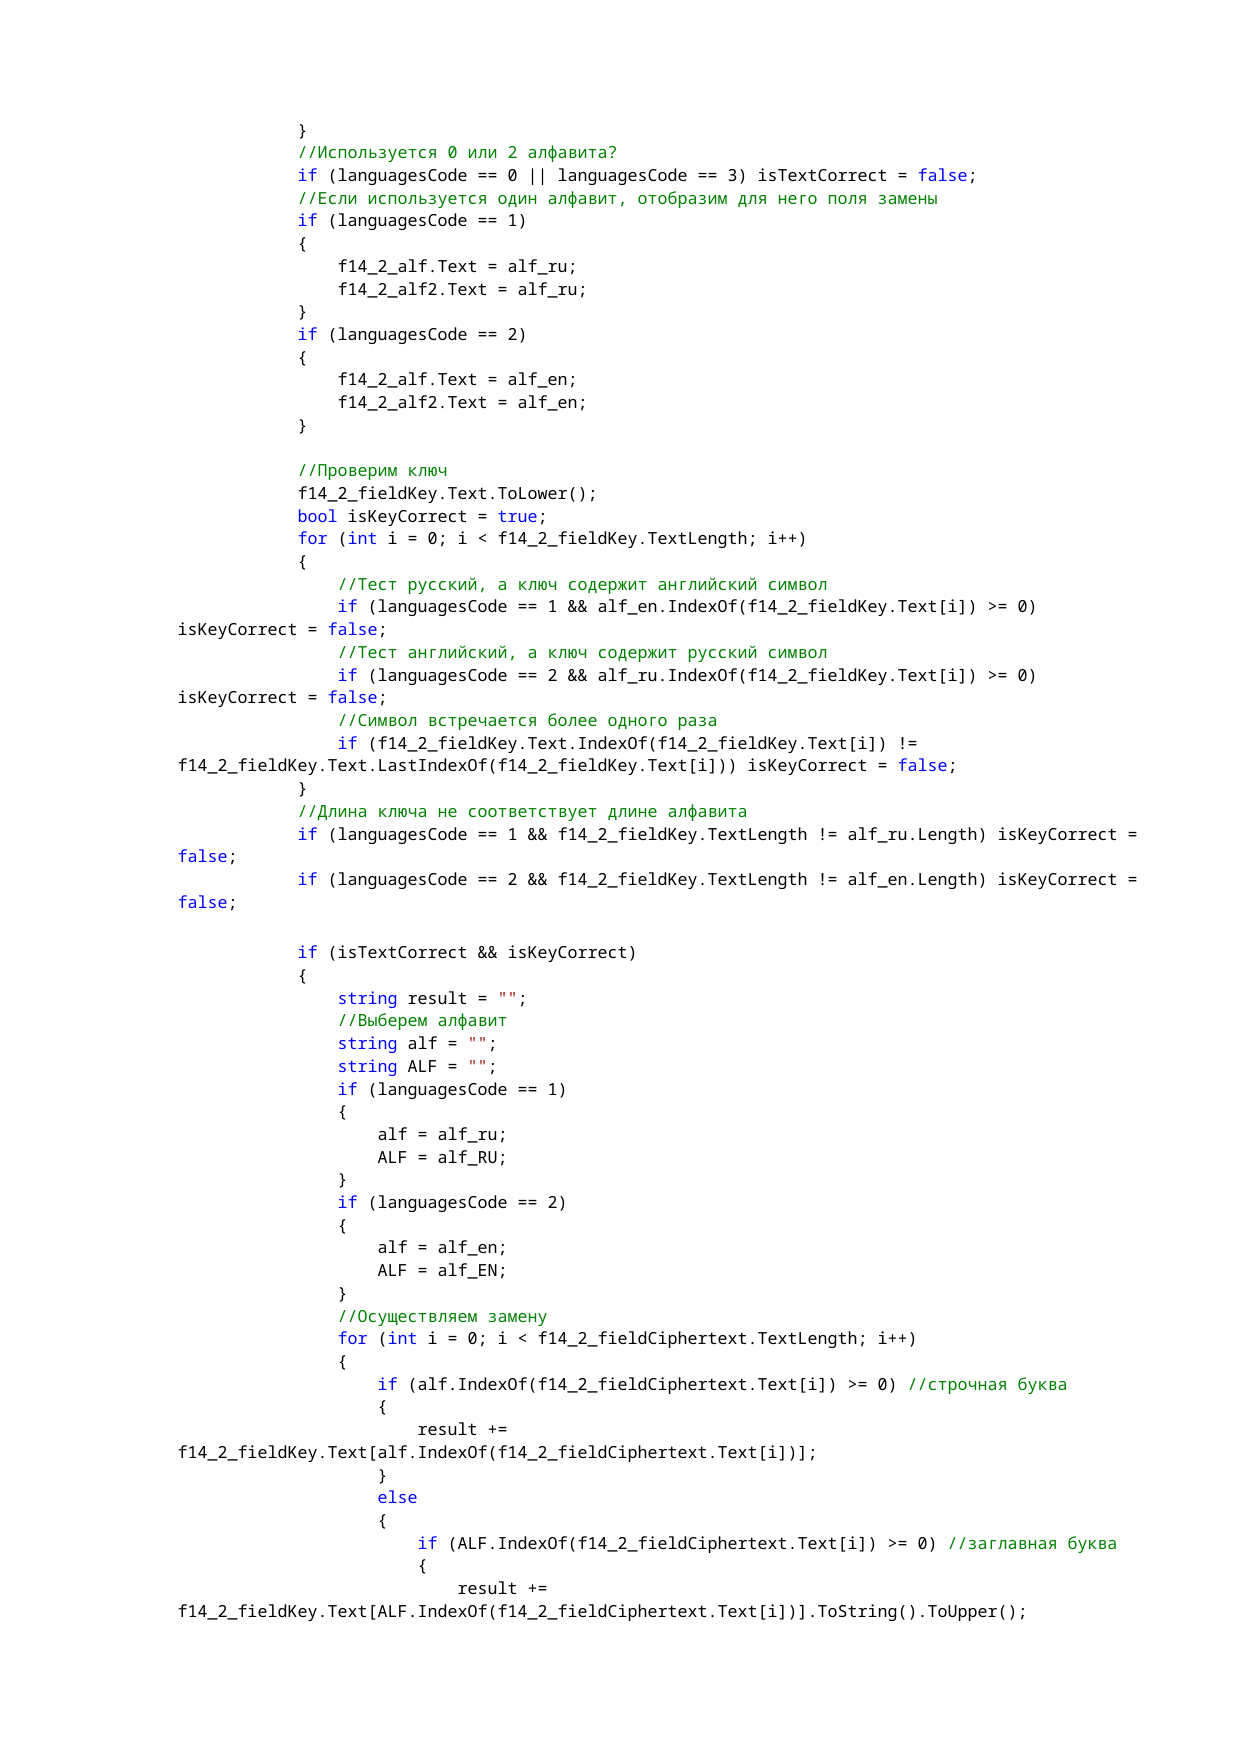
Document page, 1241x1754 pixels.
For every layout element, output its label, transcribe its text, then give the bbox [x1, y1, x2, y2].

text { [177, 1100, 1152, 1123]
text if (languagesCode == 2) [177, 1191, 1152, 1213]
text f14_2_alf2.Text = alf_en; [177, 391, 1152, 413]
text //Осуществляем замену [177, 1304, 1152, 1327]
text if (languagesCode == 2 && alf_ru.IndexOf(f14_2_fieldKey.Text[i]) >= 0) isKeyCorrect = false; [177, 663, 1152, 708]
text } [177, 118, 1152, 141]
text result += f14_2_fieldKey.Text[ALF.IndexOf(f14_2_fieldCiphertext.Text[i])].ToString().ToUpper(); [177, 1577, 1152, 1622]
text ALF = alf_RU; [177, 1145, 1152, 1168]
text alf = alf_en; [177, 1236, 1152, 1259]
text if (f14_2_fieldKey.Text.IndexOf(f14_2_fieldKey.Text[i]) != f14_2_fieldKey.Text.LastIndexOf(f14_2_fieldKey.Text[i])) isKeyCorrect = false; [177, 731, 1152, 777]
text result += f14_2_fieldKey.Text[alf.IndexOf(f14_2_fieldCiphertext.Text[i])]; [177, 1418, 1152, 1463]
text if (languagesCode == 1 && f14_2_fieldKey.TextLength != alf_ru.Length) isKeyCorrect = false; [177, 822, 1152, 867]
text { [177, 1554, 1152, 1577]
text if (ALF.IndexOf(f14_2_fieldCiphertext.Text[i]) >= 0) //заглавная буква [177, 1531, 1152, 1554]
text if (languagesCode == 0 || languagesCode == 3) isTextCorrect = false; [177, 163, 1152, 186]
text { [177, 964, 1152, 986]
text if (languagesCode == 2 && f14_2_fieldKey.TextLength != alf_en.Length) isKeyCorrect = false; [177, 867, 1152, 913]
text { [177, 232, 1152, 254]
text } [177, 1168, 1152, 1191]
text { [177, 549, 1152, 572]
text } [177, 1463, 1152, 1486]
text if (alf.IndexOf(f14_2_fieldCiphertext.Text[i]) >= 0) //строчная буква [177, 1372, 1152, 1395]
text { [177, 1350, 1152, 1372]
text if (languagesCode == 1 && alf_en.IndexOf(f14_2_fieldKey.Text[i]) >= 0) isKeyCorrect = false; [177, 595, 1152, 640]
text if (languagesCode == 2) [177, 322, 1152, 345]
text { [177, 1509, 1152, 1531]
text string alf = ""; [177, 1032, 1152, 1054]
text //Символ встречается более одного раза [177, 708, 1152, 731]
text } [177, 777, 1152, 799]
text } [177, 300, 1152, 322]
text if (languagesCode == 1) [177, 209, 1152, 232]
text } [177, 413, 1152, 436]
text string result = ""; [177, 986, 1152, 1009]
text //Длина ключа не соответствует длине алфавита [177, 799, 1152, 822]
text } [177, 1282, 1152, 1304]
text ALF = alf_EN; [177, 1259, 1152, 1282]
text bool isKeyCorrect = true; [177, 504, 1152, 527]
text //Если используется один алфавит, отобразим для него поля замены [177, 186, 1152, 209]
text { [177, 1395, 1152, 1418]
text //Тест русский, а ключ содержит английский символ [177, 572, 1152, 595]
text //Тест английский, а ключ содержит русский символ [177, 640, 1152, 663]
text alf = alf_ru; [177, 1123, 1152, 1145]
text //Используется 0 или 2 алфавита? [177, 141, 1152, 163]
text { [177, 1213, 1152, 1236]
text { [177, 345, 1152, 368]
text if (isTextCorrect && isKeyCorrect) [177, 941, 1152, 964]
text for (int i = 0; i < f14_2_fieldCiphertext.TextLength; i++) [177, 1327, 1152, 1350]
text //Проверим ключ [177, 459, 1152, 481]
text else [177, 1486, 1152, 1509]
text //Выберем алфавит [177, 1009, 1152, 1032]
text f14_2_alf.Text = alf_ru; [177, 254, 1152, 277]
text f14_2_fieldKey.Text.ToLower(); [177, 481, 1152, 504]
text for (int i = 0; i < f14_2_fieldKey.TextLength; i++) [177, 527, 1152, 549]
text if (languagesCode == 1) [177, 1077, 1152, 1100]
text f14_2_alf.Text = alf_en; [177, 368, 1152, 391]
text string ALF = ""; [177, 1054, 1152, 1077]
text f14_2_alf2.Text = alf_ru; [177, 277, 1152, 300]
